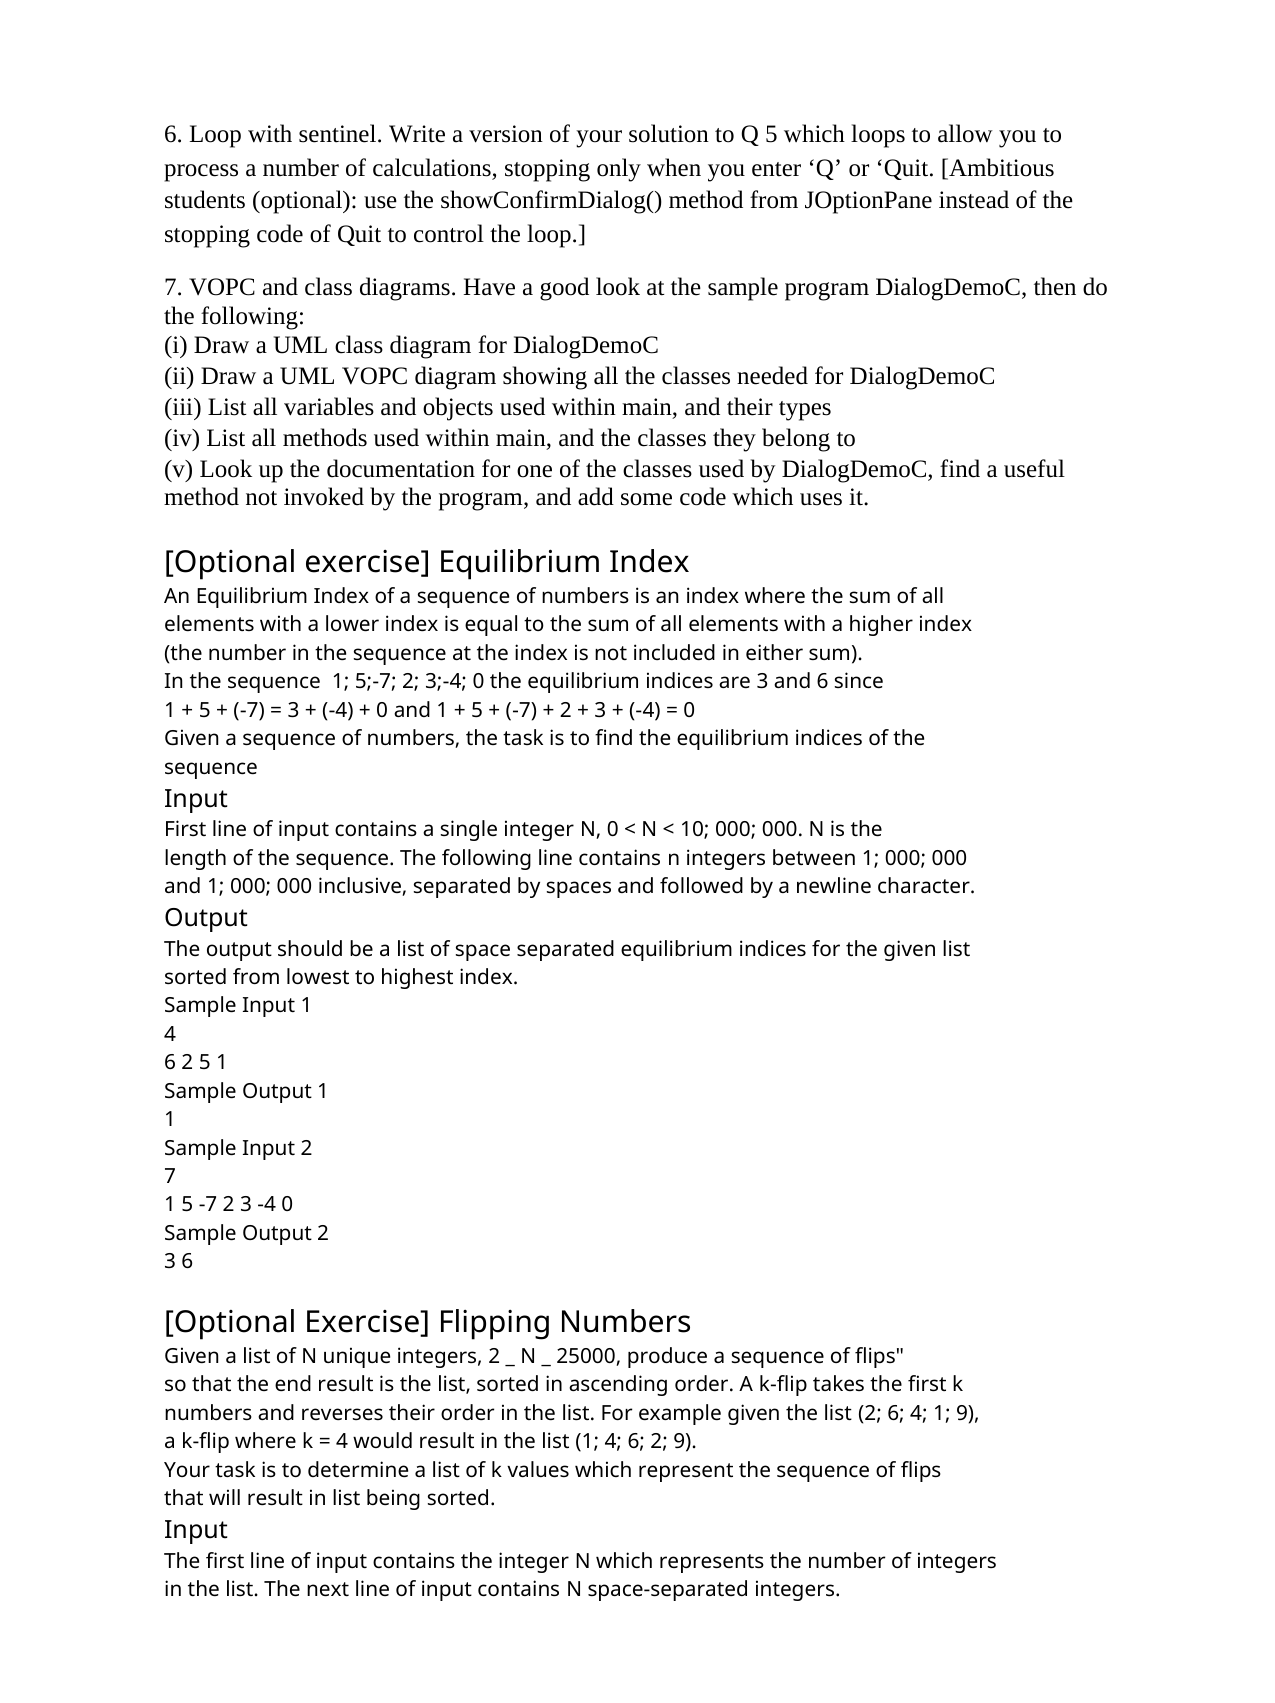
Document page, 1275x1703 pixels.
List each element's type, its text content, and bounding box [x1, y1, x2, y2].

text 7 [164, 1161, 1142, 1189]
text In the sequence 1; 5;-7; 2; 3;-4; 0 the equilibrium indices are 3 and 6 since [164, 666, 1142, 695]
text First line of input contains a single integer N, 0 < N < 10; 000; 000. N is the [164, 814, 1142, 843]
text 6. Loop with sentinel. Write a version of your solution to Q 5 which loops to allow you to process a number of calculations, stopping only when you enter ‘Q’ or ‘Quit. [Ambitious students (optional): use the showConfirmDialog() method from JOptionPane instead of the stopping code of Quit to control the loop.] [164, 119, 1142, 247]
text The first line of input contains the integer N which represents the number of integers [164, 1546, 1142, 1574]
text (the number in the sequence at the index is not included in either sum). [164, 638, 1142, 666]
text Sample Output 1 [164, 1076, 1142, 1104]
text An Equilibrium Index of a sequence of numbers is an index where the sum of all [164, 581, 1142, 609]
text sorted from lowest to highest index. [164, 962, 1142, 991]
text so that the end result is the list, sorted in ascending order. A k-flip takes the first k [164, 1369, 1142, 1398]
text numbers and reverses their order in the list. For example given the list (2; 6; 4; 1; 9), [164, 1398, 1142, 1426]
text a k-flip where k = 4 would result in the list (1; 4; 6; 2; 9). [164, 1426, 1142, 1455]
text 1 [164, 1104, 1142, 1133]
text [Optional exercise] Equilibrium Index [164, 540, 1142, 581]
text 3 6 [164, 1246, 1142, 1275]
text Input [164, 1512, 1142, 1546]
text length of the sequence. The following line contains n integers between 1; 000; 000 [164, 843, 1142, 871]
text (ii) Draw a UML VOPC diagram showing all the classes needed for DialogDemoC [164, 361, 1142, 390]
text 6 2 5 1 [164, 1047, 1142, 1076]
text 7. VOPC and class diagrams. Have a good look at the sample program DialogDemoC, then do the following: [164, 272, 1142, 330]
text 4 [164, 1019, 1142, 1047]
text Given a sequence of numbers, the task is to find the equilibrium indices of the [164, 723, 1142, 752]
text 1 + 5 + (-7) = 3 + (-4) + 0 and 1 + 5 + (-7) + 2 + 3 + (-4) = 0 [164, 695, 1142, 723]
text 1 5 -7 2 3 -4 0 [164, 1189, 1142, 1218]
text elements with a lower index is equal to the sum of all elements with a higher index [164, 609, 1142, 638]
text sequence [164, 752, 1142, 780]
text Output [164, 899, 1142, 934]
text [Optional Exercise] Flipping Numbers [164, 1300, 1142, 1341]
text Sample Input 2 [164, 1133, 1142, 1161]
text (v) Look up the documentation for one of the classes used by DialogDemoC, find a useful method not invoked by the program, and add some code which uses it. [164, 454, 1142, 511]
text (iii) List all variables and objects used within main, and their types [164, 392, 1142, 421]
text The output should be a list of space separated equilibrium indices for the given list [164, 934, 1142, 962]
text Given a list of N unique integers, 2 _ N _ 25000, produce a sequence of flips" [164, 1341, 1142, 1369]
text in the list. The next line of input contains N space-separated integers. [164, 1574, 1142, 1603]
text (i) Draw a UML class diagram for DialogDemoC [164, 330, 1142, 359]
text and 1; 000; 000 inclusive, separated by spaces and followed by a newline character. [164, 871, 1142, 899]
text Sample Output 2 [164, 1218, 1142, 1246]
text that will result in list being sorted. [164, 1483, 1142, 1512]
text Your task is to determine a list of k values which represent the sequence of flips [164, 1455, 1142, 1483]
text (iv) List all methods used within main, and the classes they belong to [164, 423, 1142, 452]
text Input [164, 780, 1142, 814]
text Sample Input 1 [164, 991, 1142, 1019]
